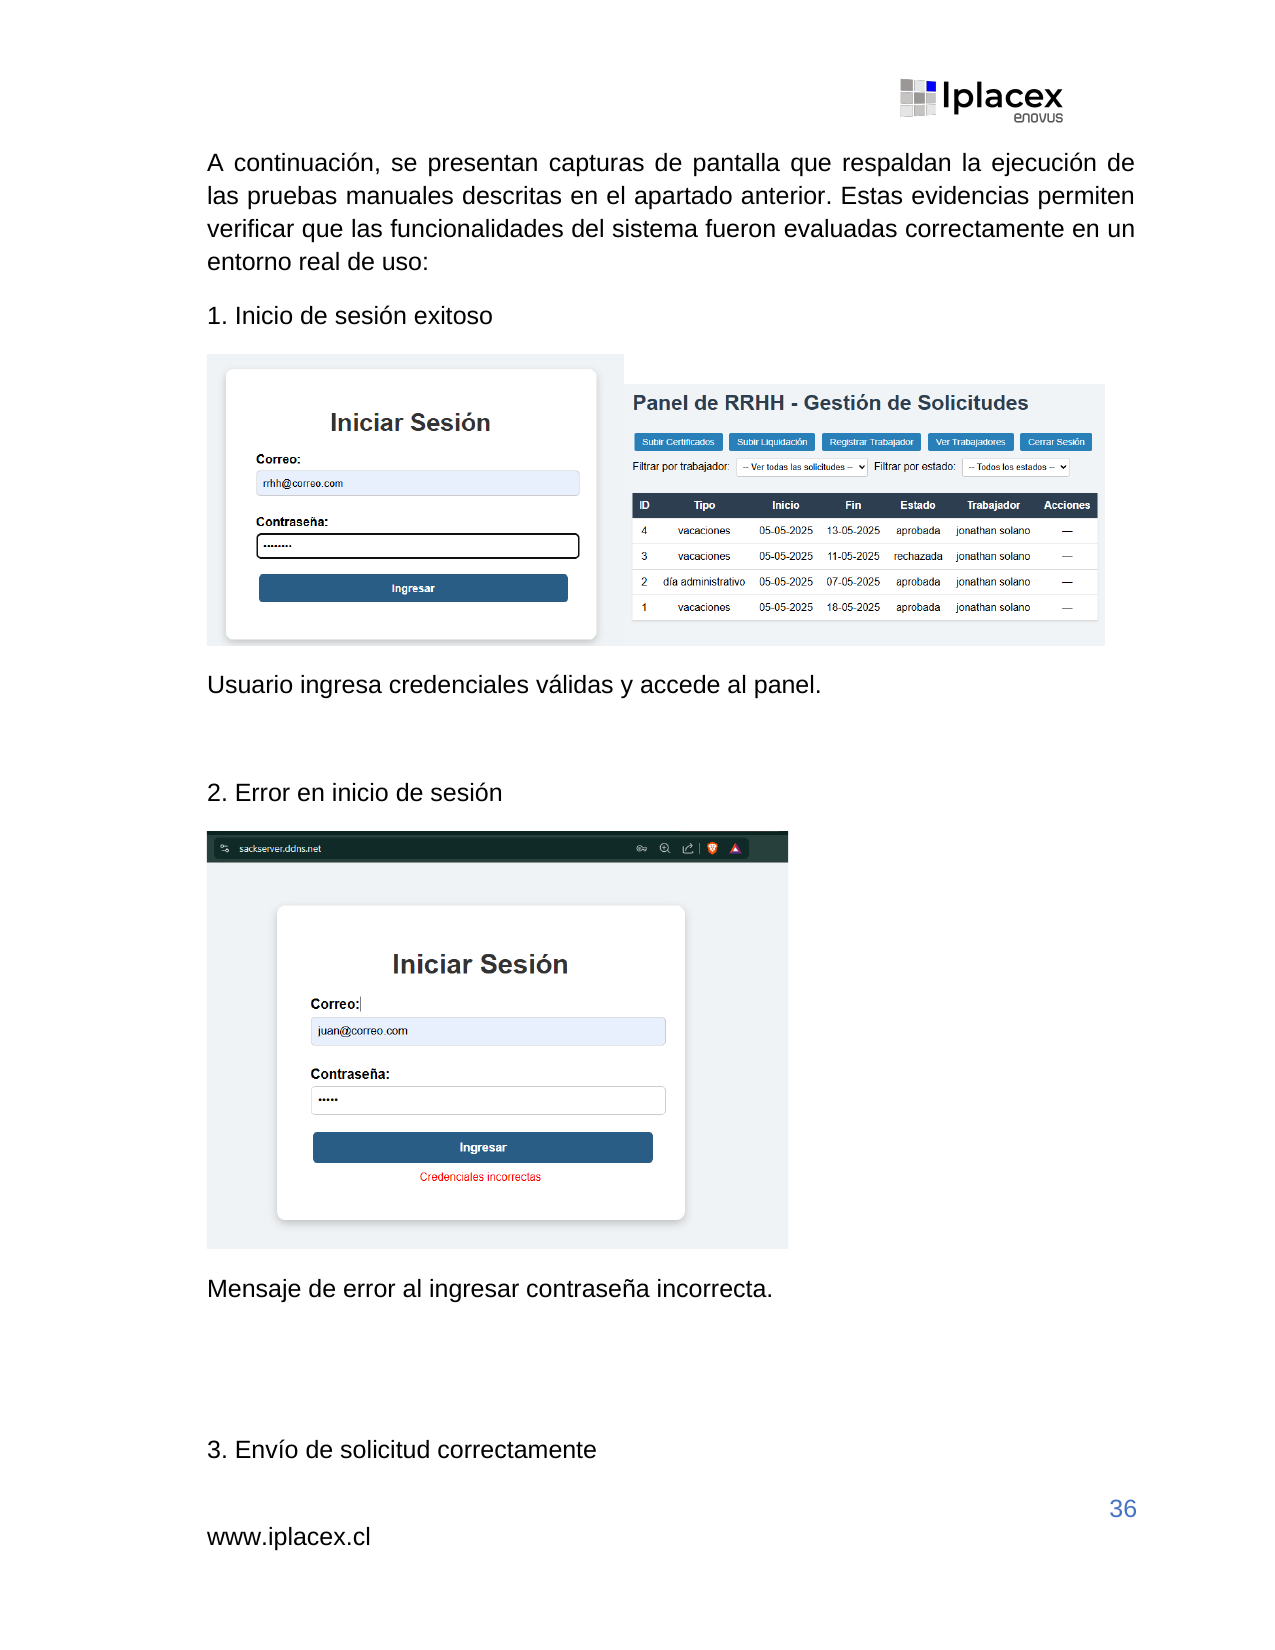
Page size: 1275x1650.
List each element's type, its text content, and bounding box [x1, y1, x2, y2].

picture [894, 73, 1069, 128]
text 3. Envío de solicitud correctamente [207, 1435, 1137, 1464]
text Usuario ingresa credenciales válidas y accede al panel. [207, 670, 1137, 699]
text 1. Inicio de sesión exitoso [207, 301, 1137, 329]
text 2. Error en inicio de sesión [207, 778, 1137, 807]
picture [206, 354, 1105, 646]
picture [206, 831, 789, 1249]
text Mensaje de error al ingresar contraseña incorrecta. [207, 1274, 1137, 1302]
text A continuación, se presentan capturas de pantalla que respaldan la ejecución de las pruebas manuales descritas en el apartado anterior. Estas evidencias permiten verificar que las funcionalidades del sistema fueron evaluadas correctamente en un entorno real de uso: [207, 148, 1137, 276]
